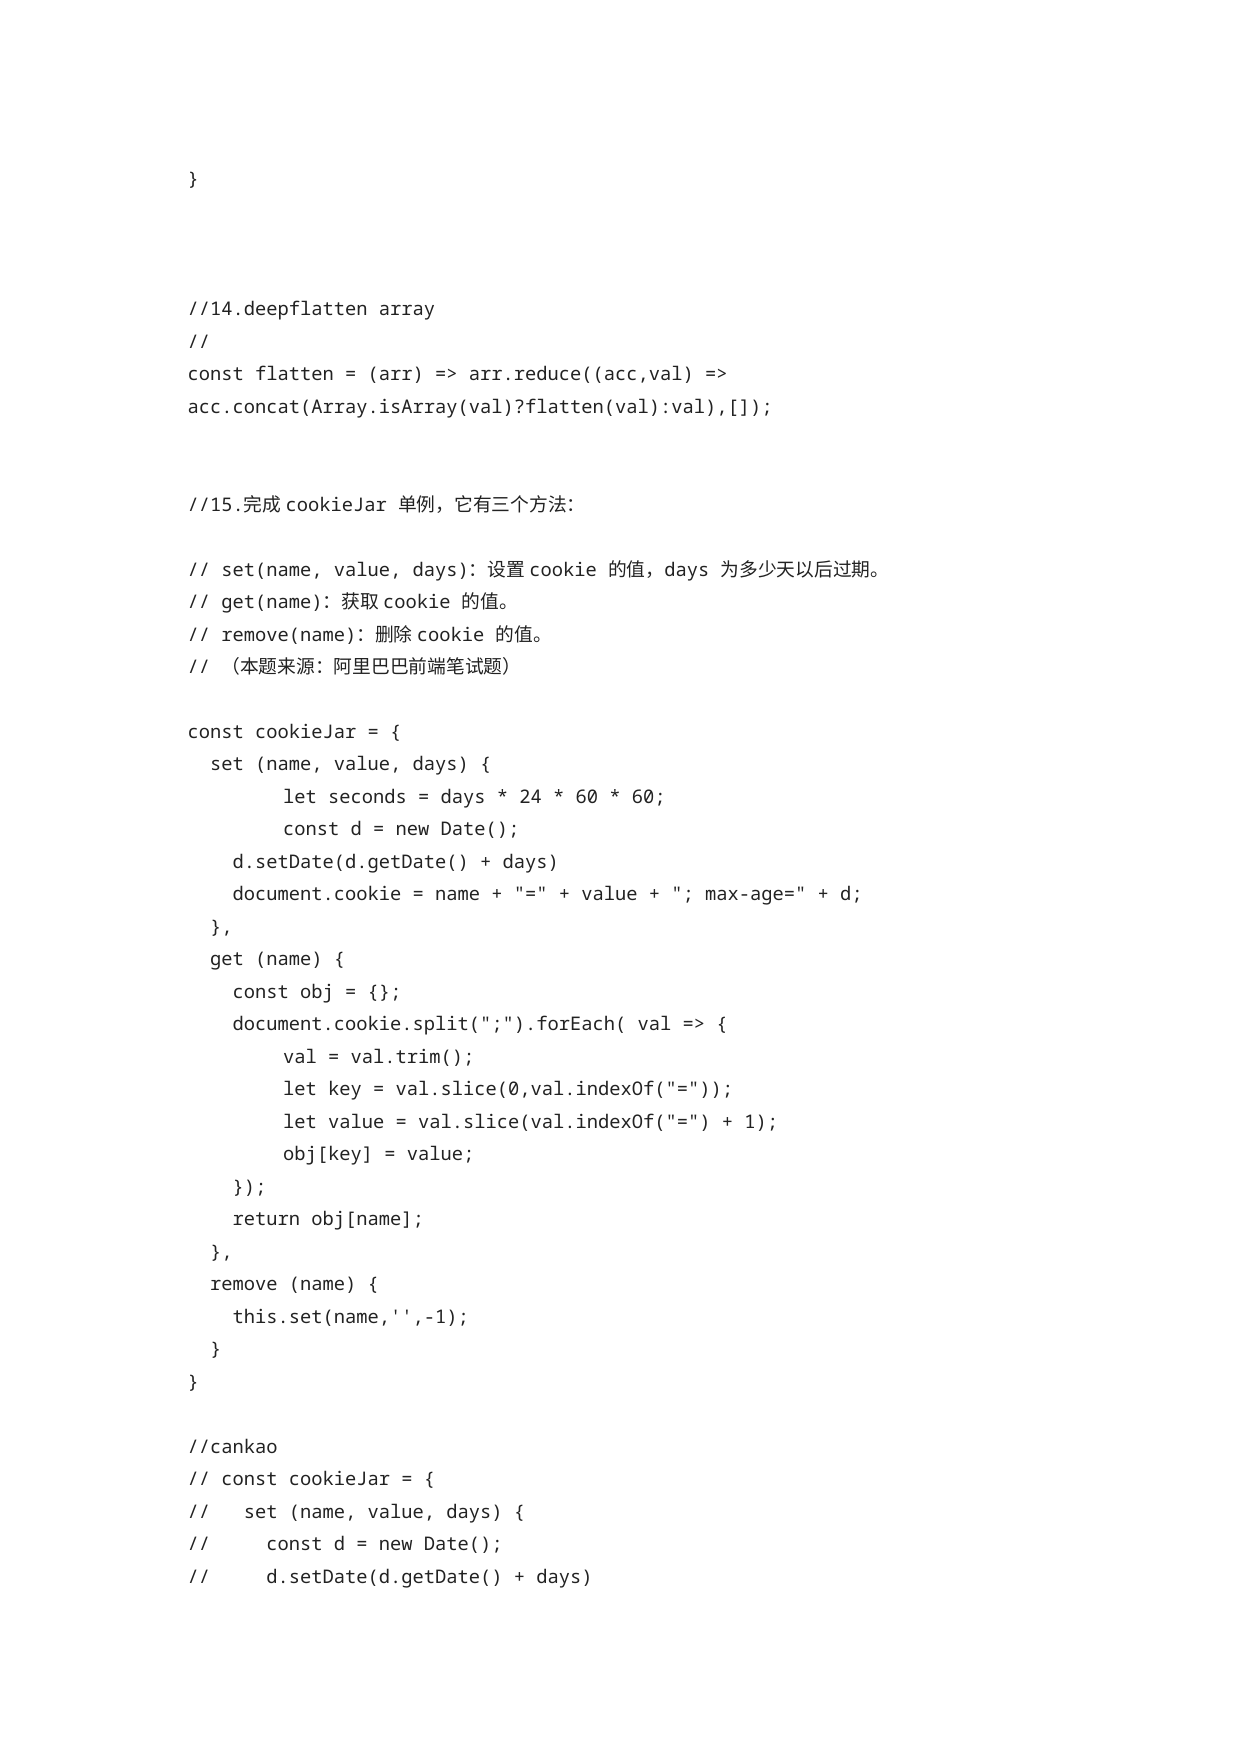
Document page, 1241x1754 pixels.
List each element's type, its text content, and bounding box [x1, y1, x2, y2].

text // remove(name)：删除 cookie 的值。 [187, 617, 1053, 649]
text remove (name) { [187, 1267, 1053, 1299]
text let seconds = days * 24 * 60 * 60; [187, 779, 1053, 812]
text document.cookie.split(";").forEach( val => { [187, 1007, 1053, 1039]
text // [187, 324, 1053, 357]
text }, [187, 1234, 1053, 1267]
text return obj[name]; [187, 1202, 1053, 1234]
text set (name, value, days) { [187, 747, 1053, 779]
text }, [187, 909, 1053, 942]
text obj[key] = value; [187, 1137, 1053, 1169]
text // const d = new Date(); [187, 1527, 1053, 1559]
text const obj = {}; [187, 974, 1053, 1007]
text d.setDate(d.getDate() + days) [187, 844, 1053, 877]
text let value = val.slice(val.indexOf("=") + 1); [187, 1104, 1053, 1137]
text // get(name)：获取 cookie 的值。 [187, 584, 1053, 617]
text //15.完成 cookieJar 单例，它有三个方法： [187, 487, 1053, 519]
text let key = val.slice(0,val.indexOf("=")); [187, 1072, 1053, 1104]
text get (name) { [187, 942, 1053, 974]
text } [187, 162, 1053, 194]
text // const cookieJar = { [187, 1462, 1053, 1494]
text //cankao [187, 1429, 1053, 1462]
text const flatten = (arr) => arr.reduce((acc,val) => acc.concat(Array.isArray(val)?flatten(val):val),[]); [187, 357, 1053, 422]
text val = val.trim(); [187, 1039, 1053, 1072]
text const cookieJar = { [187, 714, 1053, 747]
text } [187, 1364, 1053, 1397]
text // set (name, value, days) { [187, 1494, 1053, 1527]
text const d = new Date(); [187, 812, 1053, 844]
text // （本题来源：阿里巴巴前端笔试题） [187, 649, 1053, 682]
text }); [187, 1169, 1053, 1202]
text this.set(name,'',-1); [187, 1299, 1053, 1332]
text //14.deepflatten array [187, 292, 1053, 324]
text document.cookie = name + "=" + value + "; max-age=" + d; [187, 877, 1053, 909]
text } [187, 1332, 1053, 1364]
text // set(name, value, days)：设置 cookie 的值，days 为多少天以后过期。 [187, 552, 1053, 584]
text // d.setDate(d.getDate() + days) [187, 1559, 1053, 1592]
